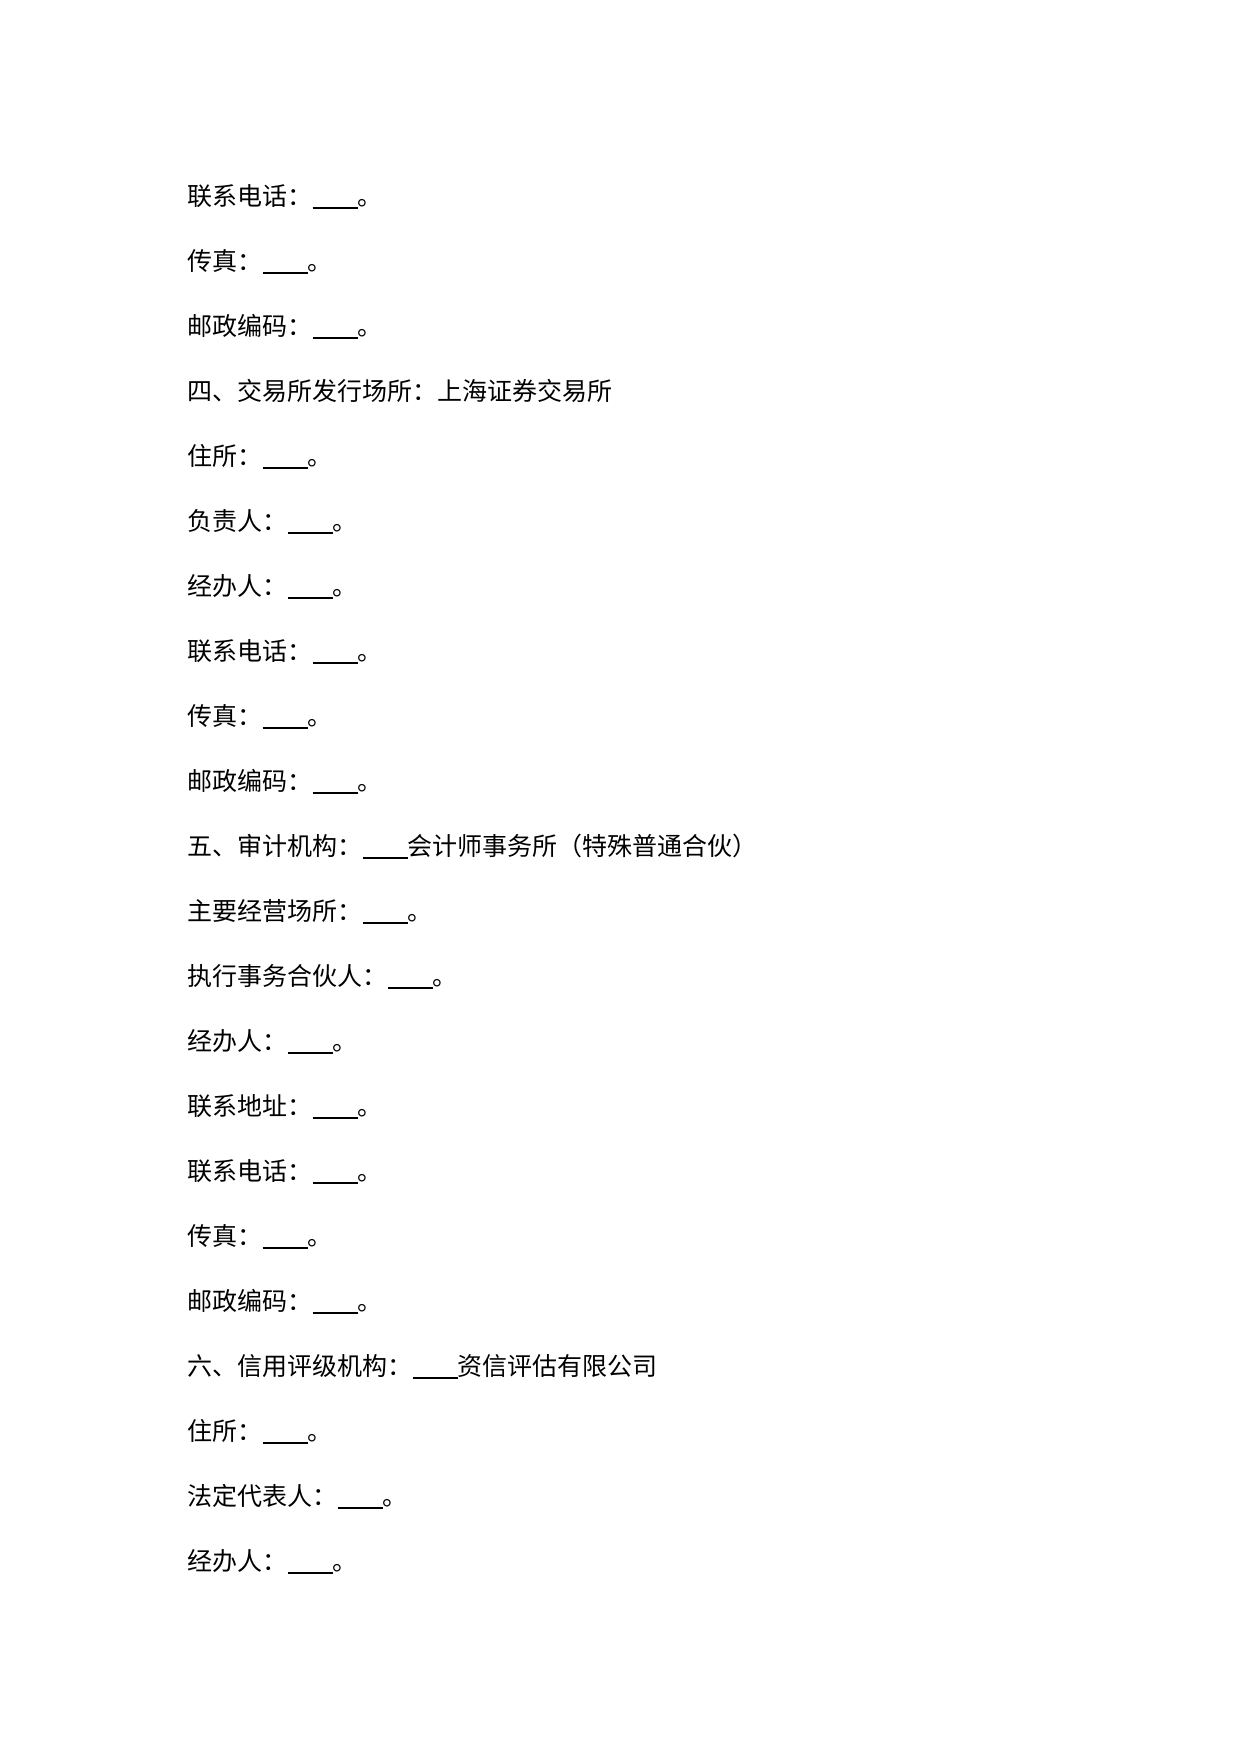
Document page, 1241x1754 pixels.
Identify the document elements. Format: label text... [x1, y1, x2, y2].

text 负责人： 。 [187, 487, 1053, 552]
text 邮政编码： 。 [187, 747, 1053, 812]
text 传真： 。 [187, 682, 1053, 747]
text 传真： 。 [187, 1202, 1053, 1267]
text 住所： 。 [187, 422, 1053, 487]
text 四、交易所发行场所：上海证券交易所 [187, 357, 1053, 422]
text 邮政编码： 。 [187, 1267, 1053, 1332]
text 执行事务合伙人： 。 [187, 942, 1053, 1007]
text 邮政编码： 。 [187, 292, 1053, 357]
text 法定代表人： 。 [187, 1462, 1053, 1527]
text 联系电话： 。 [187, 1137, 1053, 1202]
text 经办人： 。 [187, 1527, 1053, 1592]
text 经办人： 。 [187, 552, 1053, 617]
text 联系电话： 。 [187, 162, 1053, 227]
text 五、审计机构： 会计师事务所（特殊普通合伙） [187, 812, 1053, 877]
text 六、信用评级机构： 资信评估有限公司 [187, 1332, 1053, 1397]
text 联系电话： 。 [187, 617, 1053, 682]
text 主要经营场所： 。 [187, 877, 1053, 942]
text 联系地址： 。 [187, 1072, 1053, 1137]
text 传真： 。 [187, 227, 1053, 292]
text 住所： 。 [187, 1397, 1053, 1462]
text 经办人： 。 [187, 1007, 1053, 1072]
